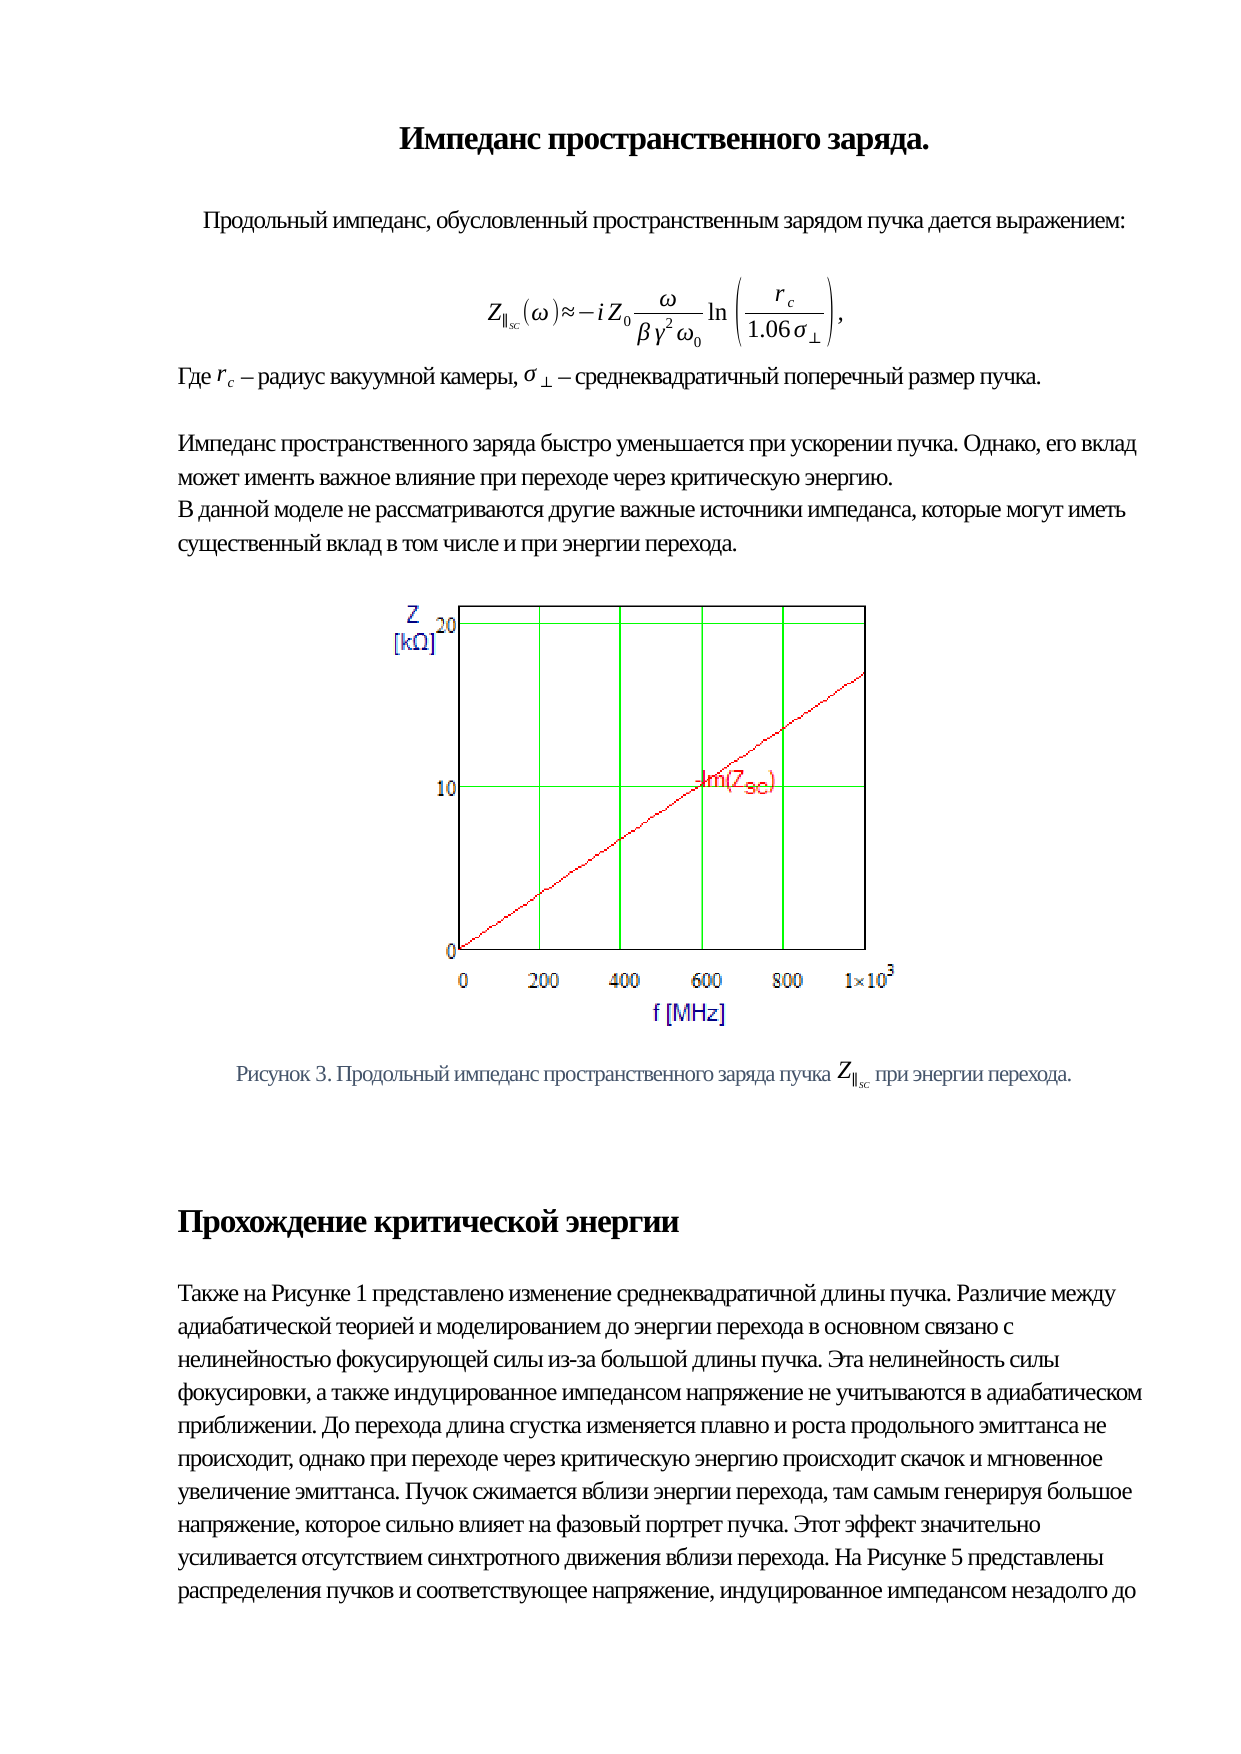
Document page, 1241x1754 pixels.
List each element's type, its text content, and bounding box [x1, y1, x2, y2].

text Импеданс пространственного заряда. Продольный импеданс, обусловленный пространственным зарядом пучка дается выражением: [177, 118, 1152, 350]
picture [372, 581, 905, 1056]
text Прохождение критической энергии [177, 1201, 1152, 1239]
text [177, 1278, 1152, 1604]
